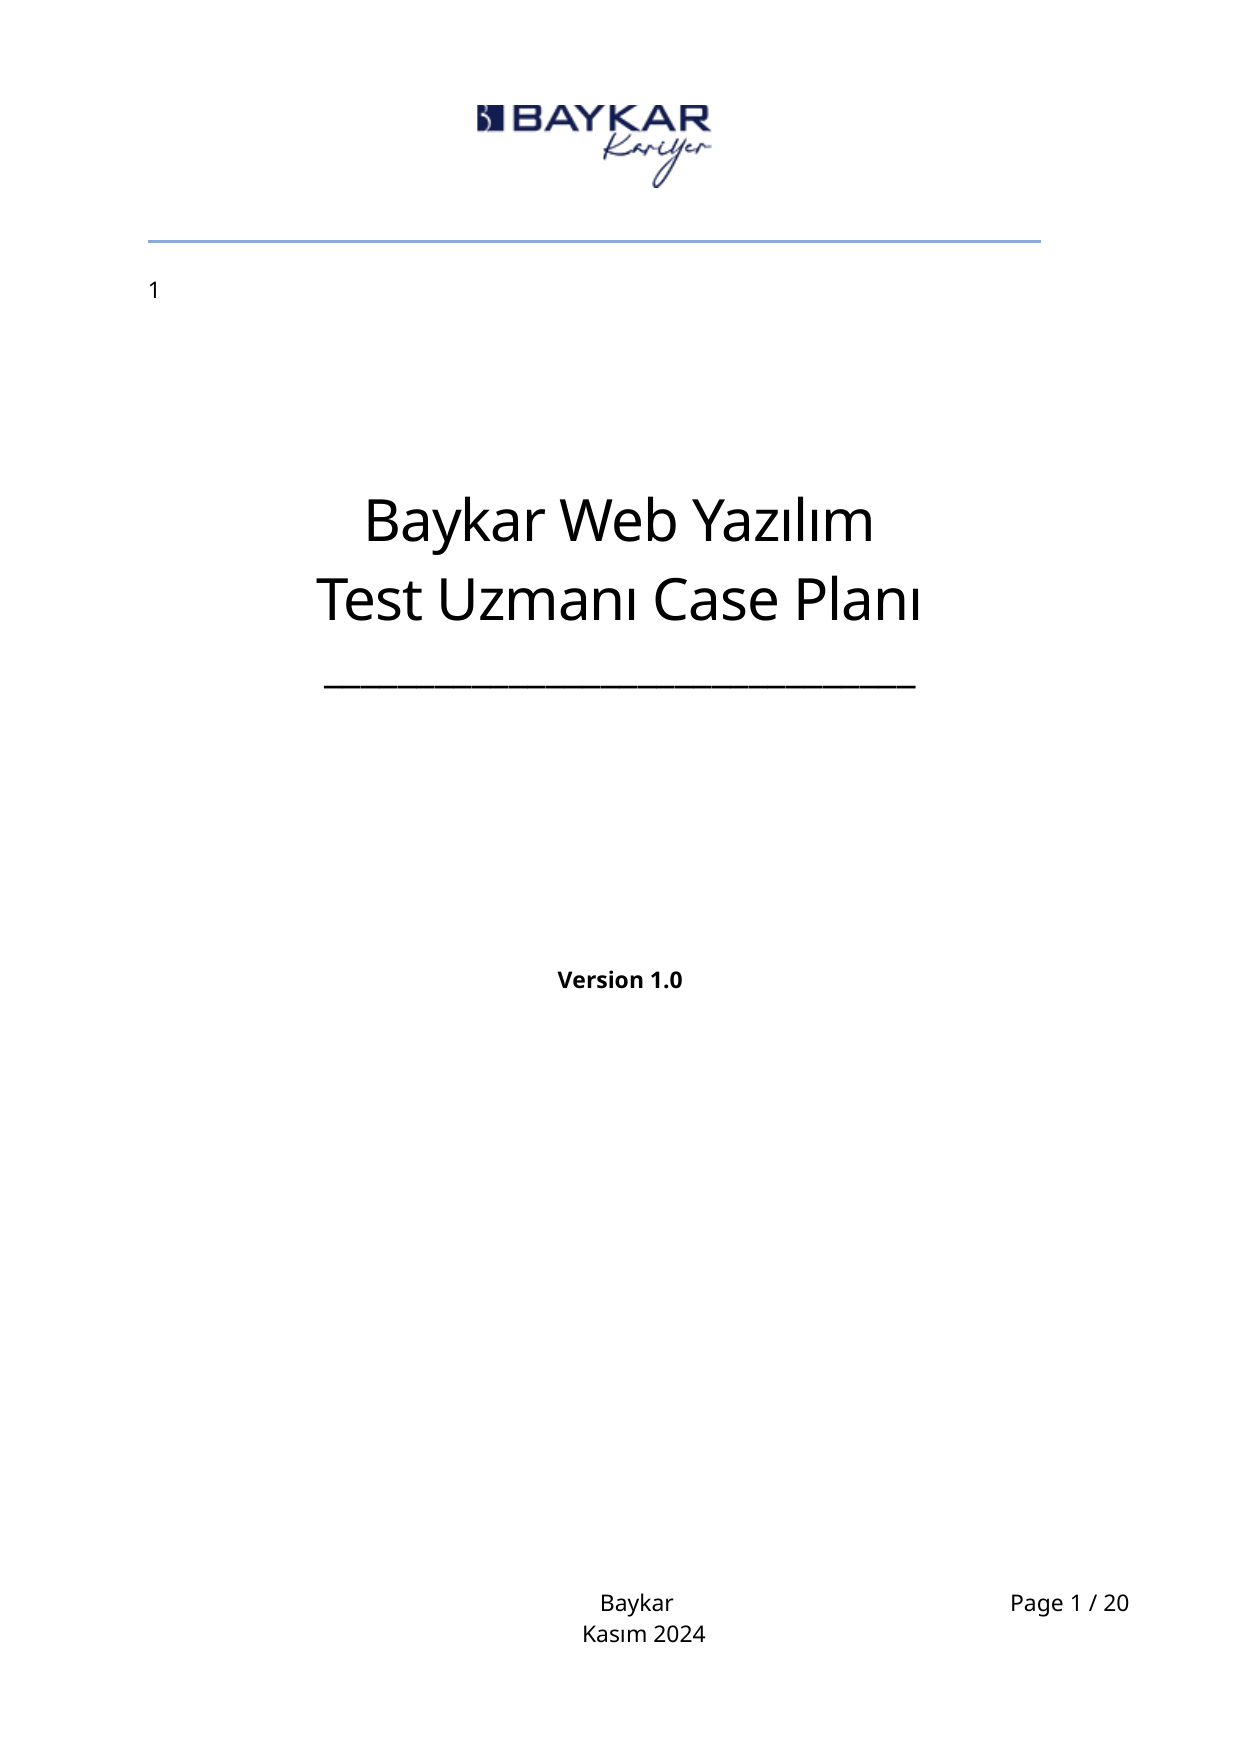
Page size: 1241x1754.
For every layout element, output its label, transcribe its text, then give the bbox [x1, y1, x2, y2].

title Test Uzmanı Case Planı [148, 558, 1093, 638]
text ________________________________ [148, 638, 1093, 777]
text Version 1.0 [148, 964, 1093, 996]
text 1 [148, 274, 1093, 306]
picture [477, 105, 712, 188]
title Baykar Web Yazılım [148, 479, 1093, 558]
